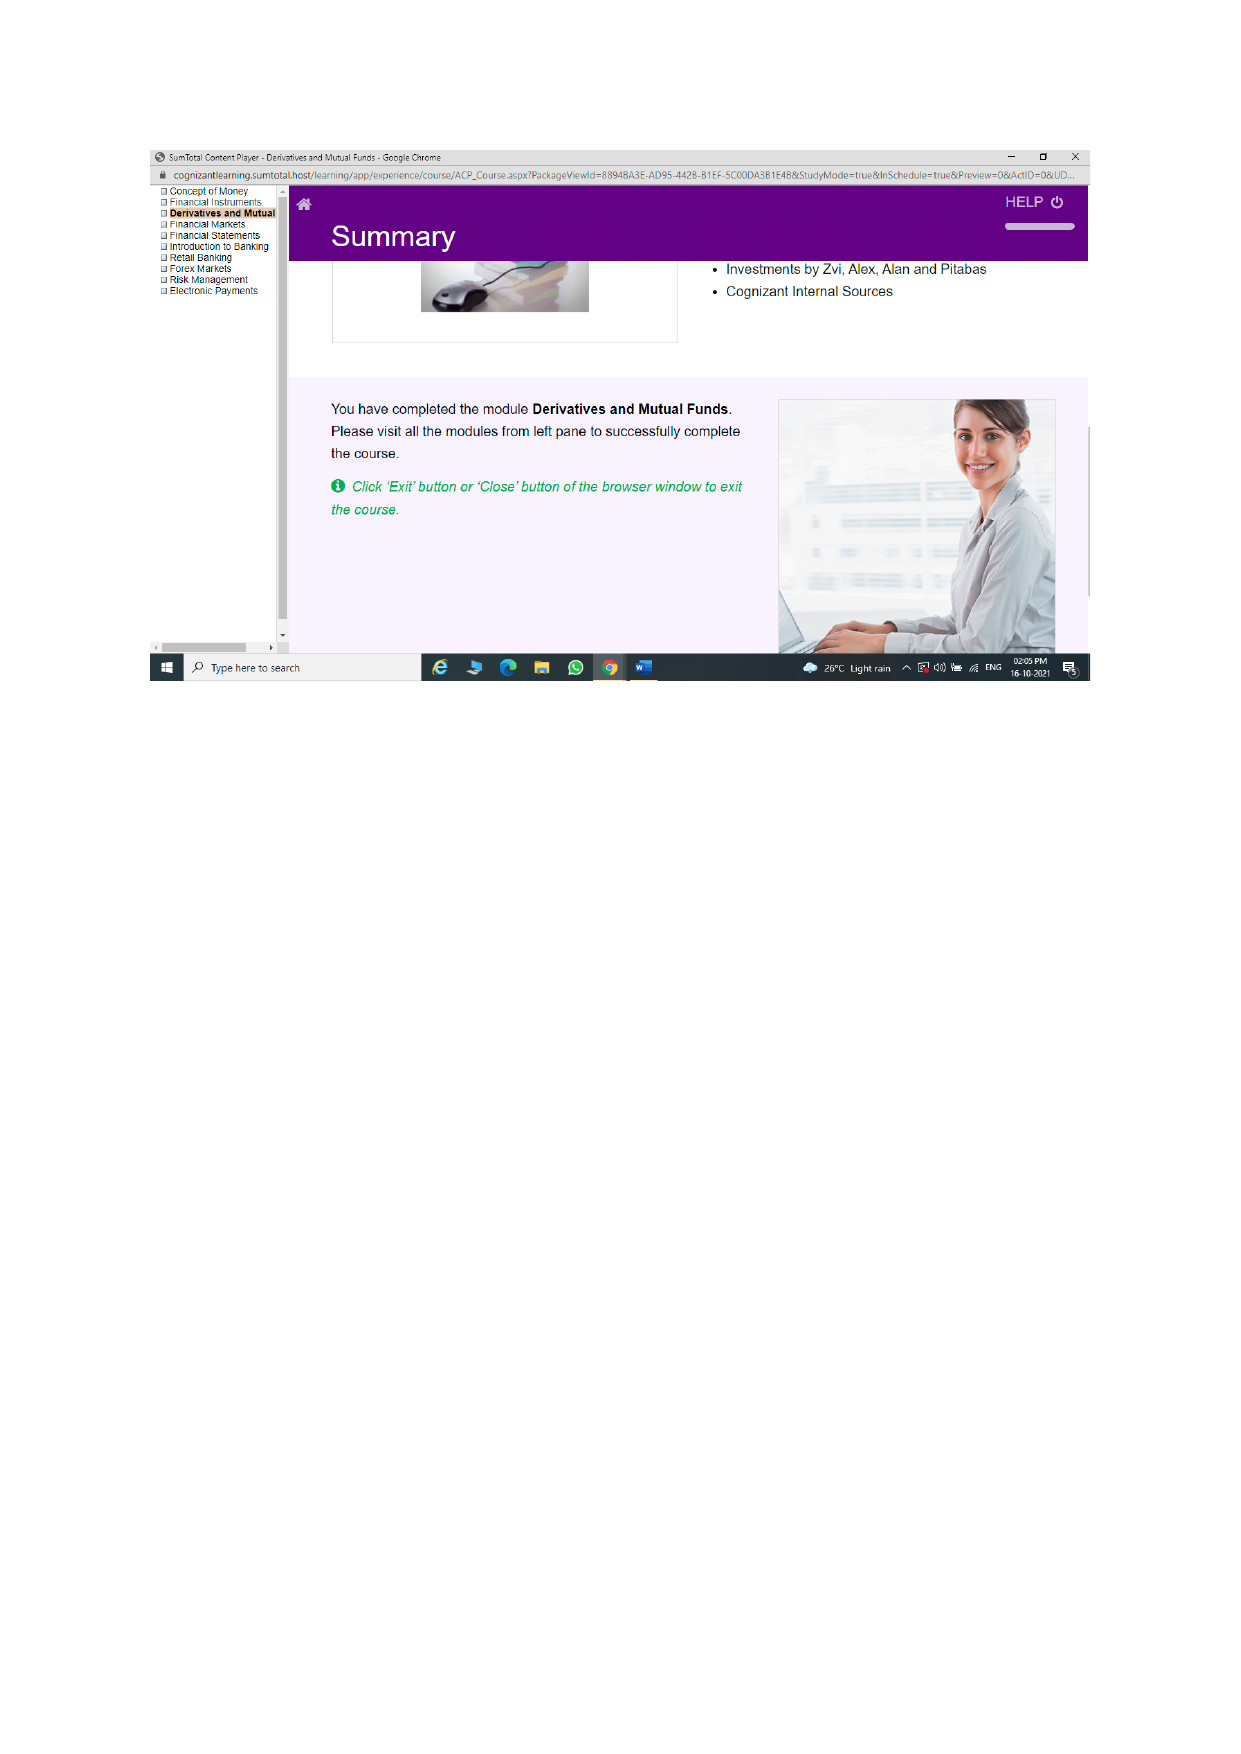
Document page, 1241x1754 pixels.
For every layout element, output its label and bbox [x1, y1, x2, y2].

picture [150, 150, 1091, 681]
